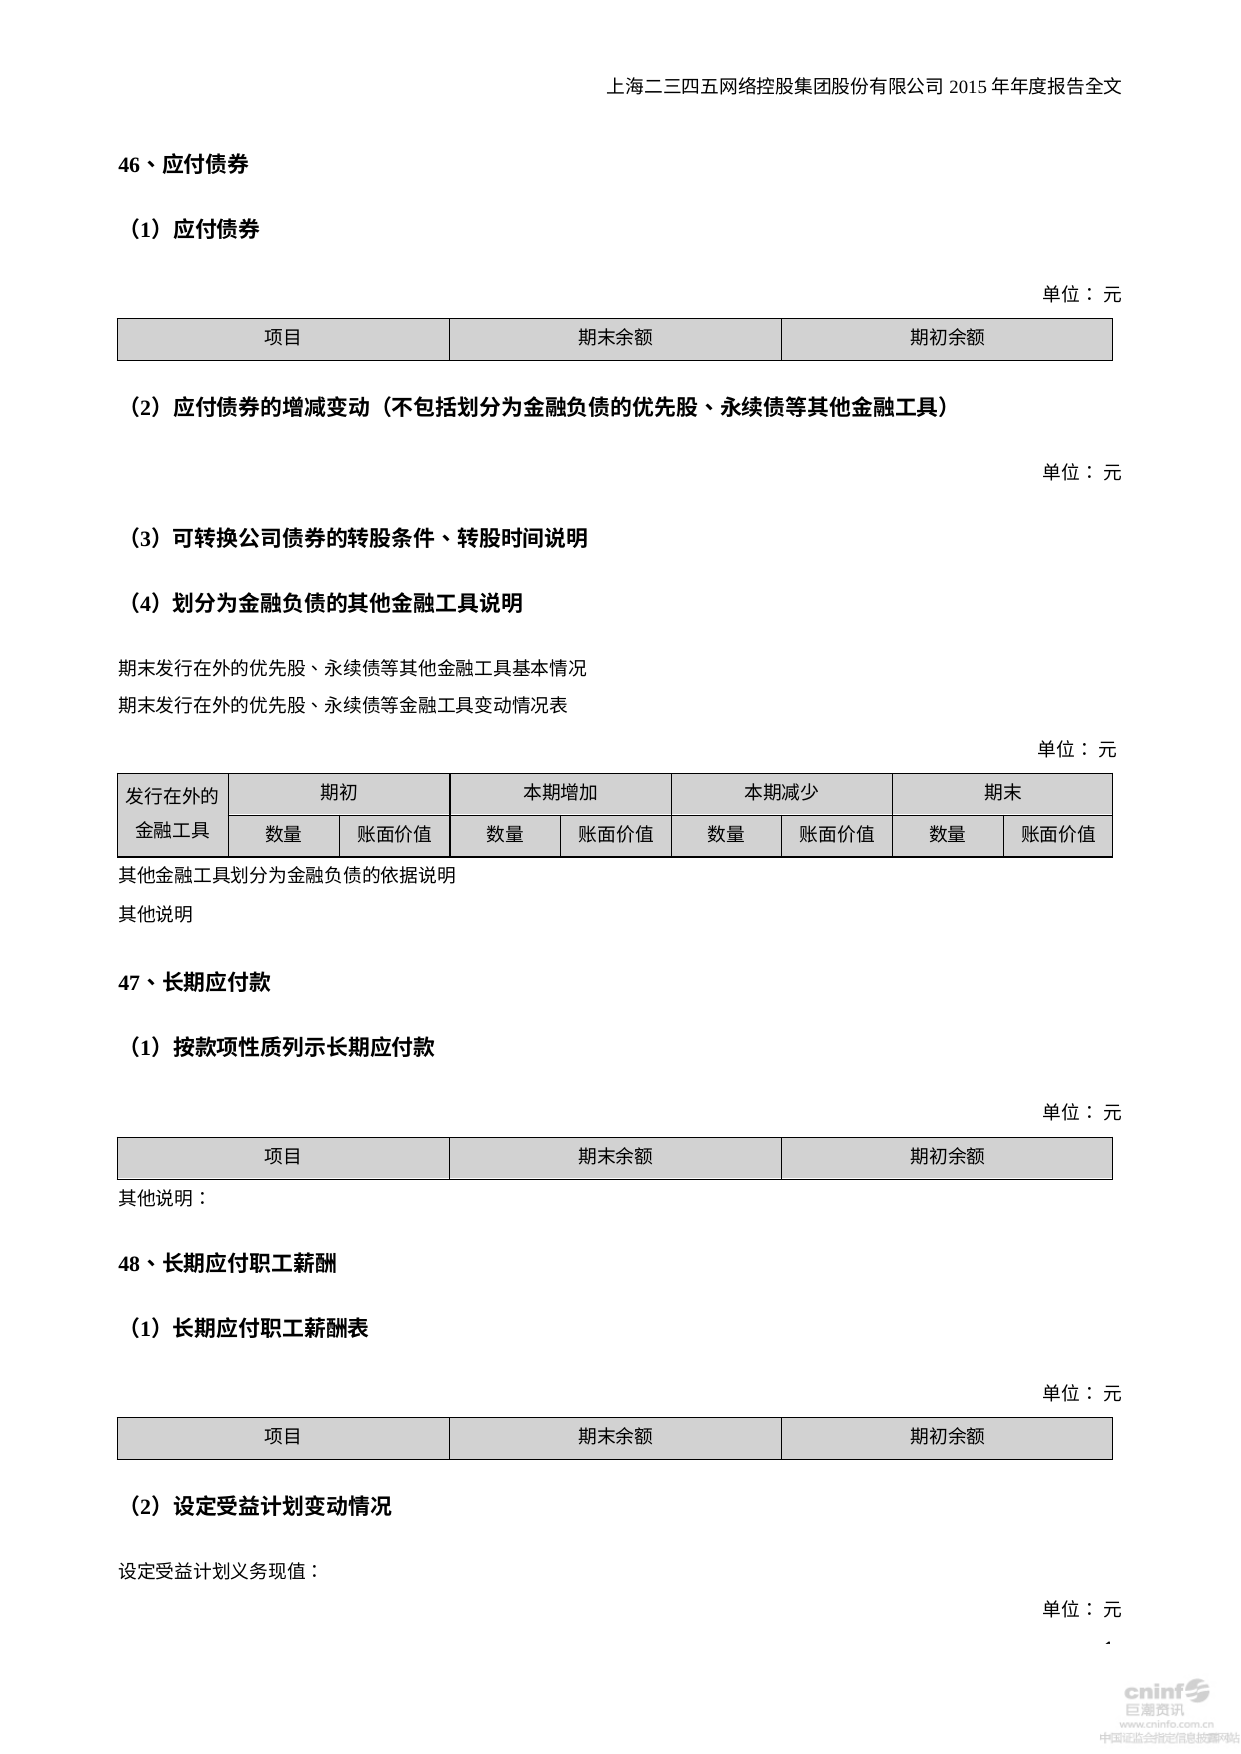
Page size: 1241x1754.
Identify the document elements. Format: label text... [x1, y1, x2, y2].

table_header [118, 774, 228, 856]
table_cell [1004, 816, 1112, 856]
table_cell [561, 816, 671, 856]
subtitle 46、应付债券 [118, 149, 1240, 179]
subtitle （4）划分为金融负债的其他金融工具说明 [118, 587, 1240, 617]
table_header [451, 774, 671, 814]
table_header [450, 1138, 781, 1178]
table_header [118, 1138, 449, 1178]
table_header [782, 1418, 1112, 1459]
subtitle （2）设定受益计划变动情况 [118, 1491, 1240, 1521]
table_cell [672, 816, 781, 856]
subtitle （3）可转换公司债券的转股条件、转股时间说明 [118, 523, 1240, 552]
picture [1099, 1673, 1241, 1754]
subtitle （2）应付债券的增减变动（不包括划分为金融负债的优先股、永续债等其他金融工具） [118, 392, 1240, 422]
subtitle （1）长期应付职工薪酬表 [118, 1313, 1240, 1343]
text 单位： 元 [102, 459, 1122, 485]
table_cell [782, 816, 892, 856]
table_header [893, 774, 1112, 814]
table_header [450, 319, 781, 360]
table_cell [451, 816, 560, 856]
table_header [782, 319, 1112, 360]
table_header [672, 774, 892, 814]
subtitle （1）按款项性质列示长期应付款 [118, 1032, 1240, 1062]
text 单位： 元 [102, 281, 1122, 307]
text 设定受益计划义务现值： [118, 1558, 1240, 1584]
text 单位： 元 [1037, 736, 1240, 761]
text 其他说明： [118, 1185, 1240, 1210]
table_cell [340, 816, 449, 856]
subtitle 48、长期应付职工薪酬 [118, 1248, 1240, 1278]
text 单位： 元 [102, 1596, 1122, 1622]
subtitle （1）应付债券 [118, 214, 1240, 244]
text 单位： 元 [102, 1380, 1122, 1406]
subtitle 47、长期应付款 [118, 967, 1240, 997]
text 其他金融工具划分为金融负债的依据说明 其他说明 [118, 863, 458, 927]
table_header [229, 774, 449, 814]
text 期末发行在外的优先股、永续债等其他金融工具基本情况 期末发行在外的优先股、永续债等金融工具变动情况表 [118, 655, 589, 718]
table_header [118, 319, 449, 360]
text 单位： 元 [102, 1099, 1122, 1125]
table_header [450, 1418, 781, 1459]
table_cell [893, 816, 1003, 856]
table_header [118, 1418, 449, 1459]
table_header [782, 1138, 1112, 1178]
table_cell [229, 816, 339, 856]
